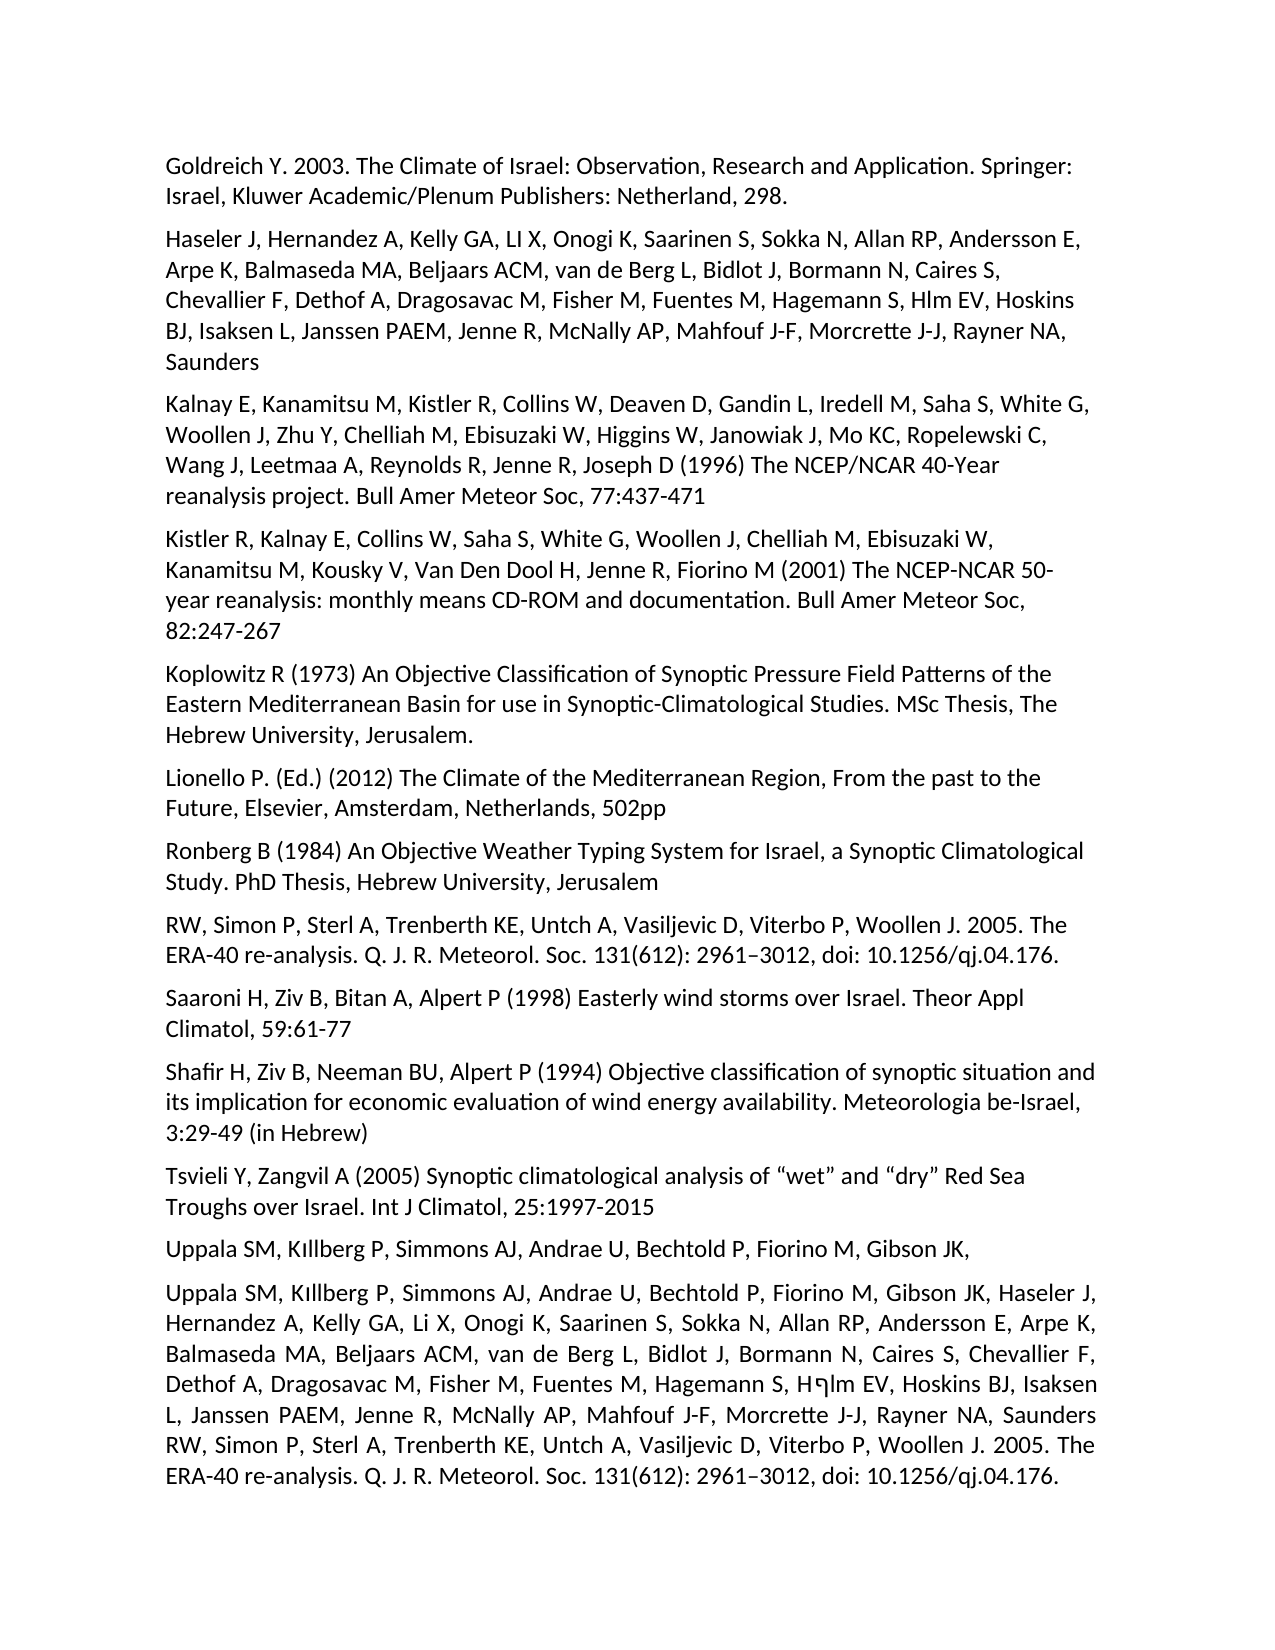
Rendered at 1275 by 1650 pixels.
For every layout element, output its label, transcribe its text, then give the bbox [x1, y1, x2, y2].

text Kistler R, Kalnay E, Collins W, Saha S, White G, Woollen J, Chelliah M, Ebisuzaki W, Kanamitsu M, Kousky V, Van Den Dool H, Jenne R, Fiorino M (2001) The NCEP-NCAR 50-year reanalysis: monthly means CD-ROM and documentation. Bull Amer Meteor Soc, 82:247-267 [165, 523, 1098, 645]
text Koplowitz R (1973) An Objective Classification of Synoptic Pressure Field Patterns of the Eastern Mediterranean Basin for use in Synoptic-Climatological Studies. MSc Thesis, The Hebrew University, Jerusalem. [165, 658, 1098, 749]
text Tsvieli Y, Zangvil A (2005) Synoptic climatological analysis of “wet” and “dry” Red Sea Troughs over Israel. Int J Climatol, 25:1997-2015 [165, 1160, 1098, 1221]
text RW, Simon P, Sterl A, Trenberth KE, Untch A, Vasiljevic D, Viterbo P, Woollen J. 2005. The ERA-40 re-analysis. Q. J. R. Meteorol. Soc. 131(612): 2961–3012, doi: 10.1256/qj.04.176. [165, 909, 1098, 970]
text Shafir H, Ziv B, Neeman BU, Alpert P (1994) Objective classification of synoptic situation and its implication for economic evaluation of wind energy availability. Meteorologia be-Israel, 3:29-49 (in Hebrew) [165, 1056, 1098, 1148]
text Uppala SM, Kוllberg P, Simmons AJ, Andrae U, Bechtold P, Fiorino M, Gibson JK, Haseler J, Hernandez A, Kelly GA, Li X, Onogi K, Saarinen S, Sokka N, Allan RP, Andersson E, Arpe K, Balmaseda MA, Beljaars ACM, van de Berg L, Bidlot J, Bormann N, Caires S, Chevallier F, Dethof A, Dragosavac M, Fisher M, Fuentes M, Hagemann S, Hףlm EV, Hoskins BJ, Isaksen L, Janssen PAEM, Jenne R, McNally AP, Mahfouf J-F, Morcrette J-J, Rayner NA, Saunders RW, Simon P, Sterl A, Trenberth KE, Untch A, Vasiljevic D, Viterbo P, Woollen J. 2005. The ERA-40 re-analysis. Q. J. R. Meteorol. Soc. 131(612): 2961–3012, doi: 10.1256/qj.04.176. [165, 1277, 1098, 1490]
text Goldreich Y. 2003. The Climate of Israel: Observation, Research and Application. Springer: Israel, Kluwer Academic/Plenum Publishers: Netherland, 298. [165, 150, 1098, 211]
text Uppala SM, Kוllberg P, Simmons AJ, Andrae U, Bechtold P, Fiorino M, Gibson JK, [165, 1234, 1098, 1264]
text Haseler J, Hernandez A, Kelly GA, LI X, Onogi K, Saarinen S, Sokka N, Allan RP, Andersson E, Arpe K, Balmaseda MA, Beljaars ACM, van de Berg L, Bidlot J, Bormann N, Caires S, Chevallier F, Dethof A, Dragosavac M, Fisher M, Fuentes M, Hagemann S, Hlm EV, Hoskins BJ, Isaksen L, Janssen PAEM, Jenne R, McNally AP, Mahfouf J-F, Morcrette J-J, Rayner NA, Saunders [165, 223, 1098, 376]
text Saaroni H, Ziv B, Bitan A, Alpert P (1998) Easterly wind storms over Israel. Theor Appl Climatol, 59:61-77 [165, 982, 1098, 1043]
text Lionello P. (Ed.) (2012) The Climate of the Mediterranean Region, From the past to the Future, Elsevier, Amsterdam, Netherlands, 502pp [165, 762, 1109, 823]
text Ronberg B (1984) An Objective Weather Typing System for Israel, a Synoptic Climatological Study. PhD Thesis, Hebrew University, Jerusalem [165, 835, 1098, 896]
text Kalnay E, Kanamitsu M, Kistler R, Collins W, Deaven D, Gandin L, Iredell M, Saha S, White G, Woollen J, Zhu Y, Chelliah M, Ebisuzaki W, Higgins W, Janowiak J, Mo KC, Ropelewski C, Wang J, Leetmaa A, Reynolds R, Jenne R, Joseph D (1996) The NCEP/NCAR 40-Year reanalysis project. Bull Amer Meteor Soc, 77:437-471 [165, 389, 1098, 511]
